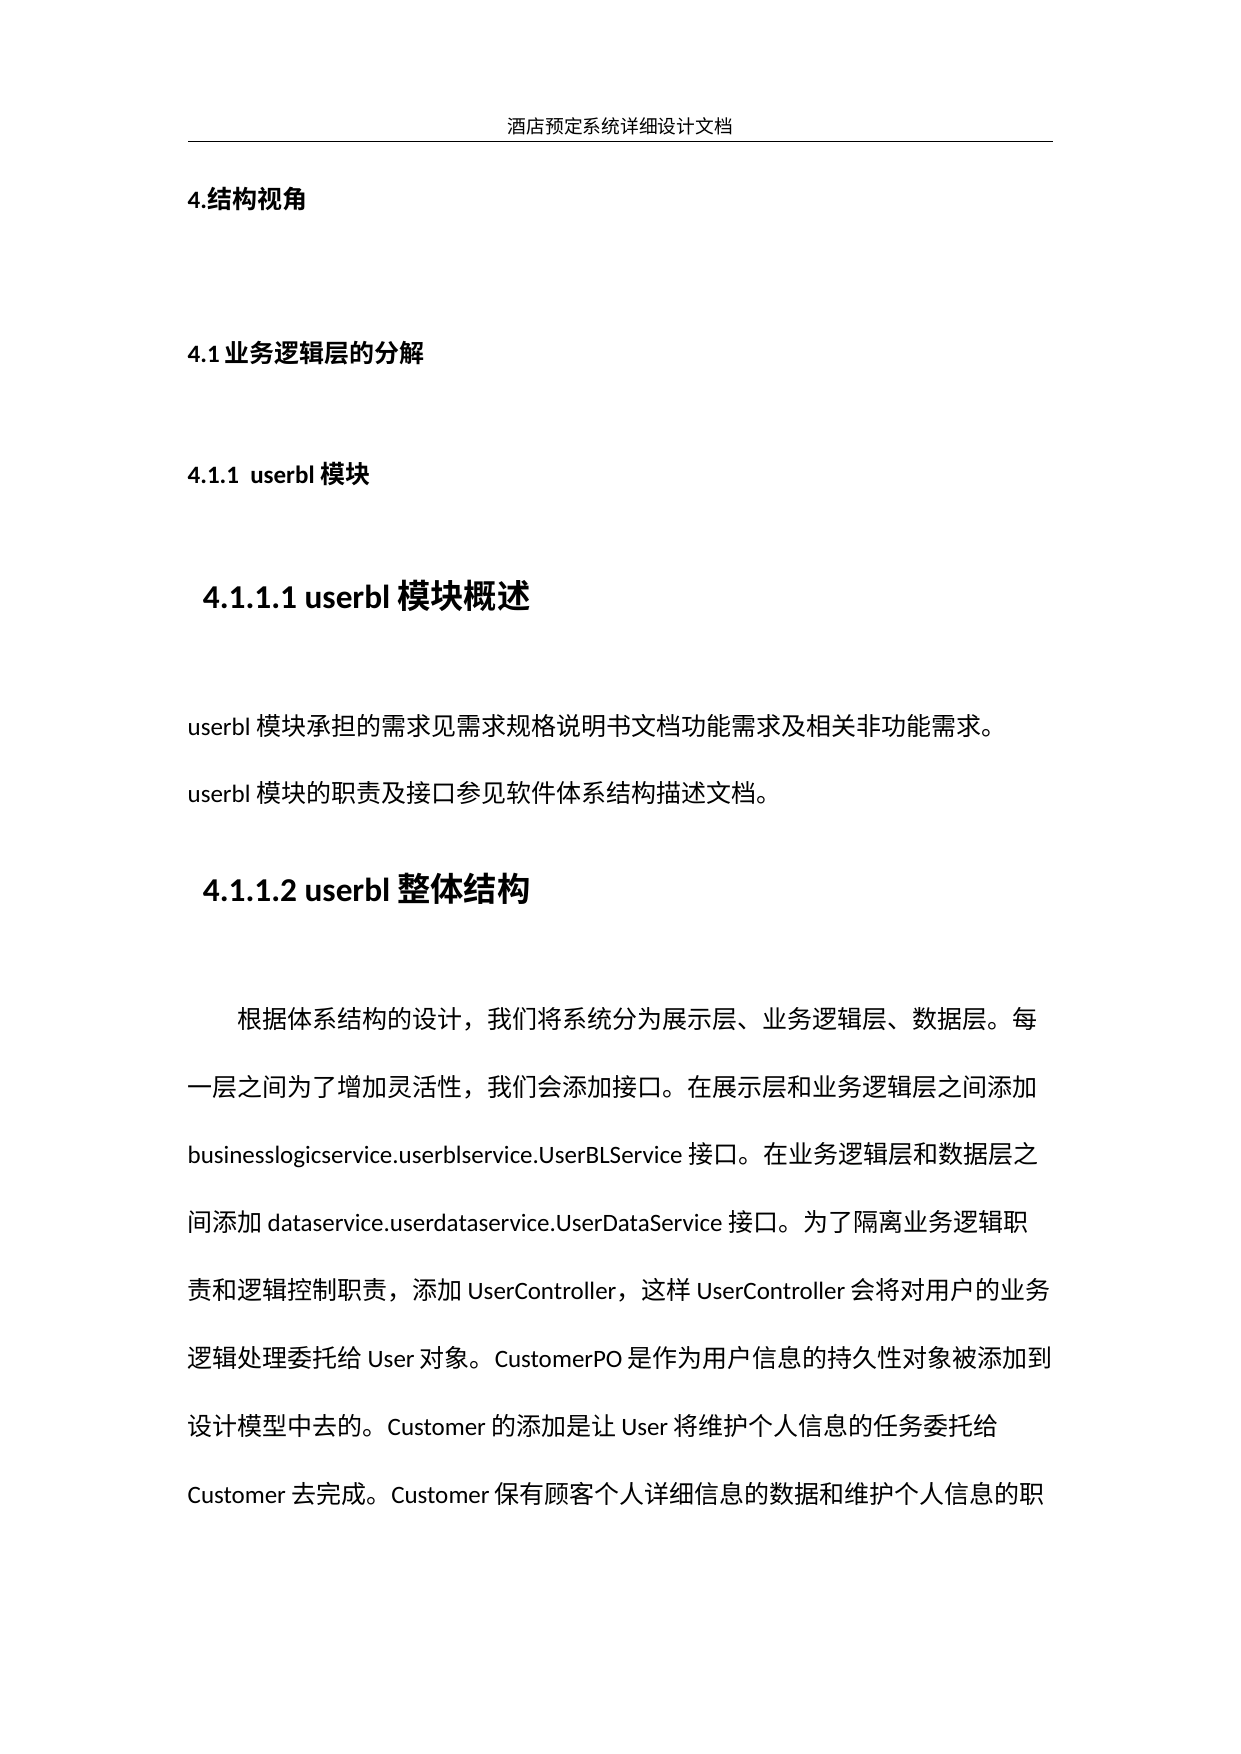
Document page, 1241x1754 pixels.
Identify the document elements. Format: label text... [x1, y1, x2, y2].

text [187, 983, 1053, 1527]
text userbl 模块承担的需求见需求规格说明书文档功能需求及相关非功能需求。 [187, 690, 1053, 758]
subtitle 4.1业务逻辑层的分解 [187, 317, 1053, 385]
subtitle 4.1.1.2 userbl整体结构 [187, 853, 1053, 921]
subtitle 4.1.1 userbl模块 [187, 439, 1053, 507]
subtitle 4.结构视角 [187, 164, 1053, 232]
subtitle 4.1.1.1 userbl模块概述 [187, 560, 1053, 628]
text userbl 模块的职责及接口参见软件体系结构描述文档。 [187, 758, 1053, 826]
